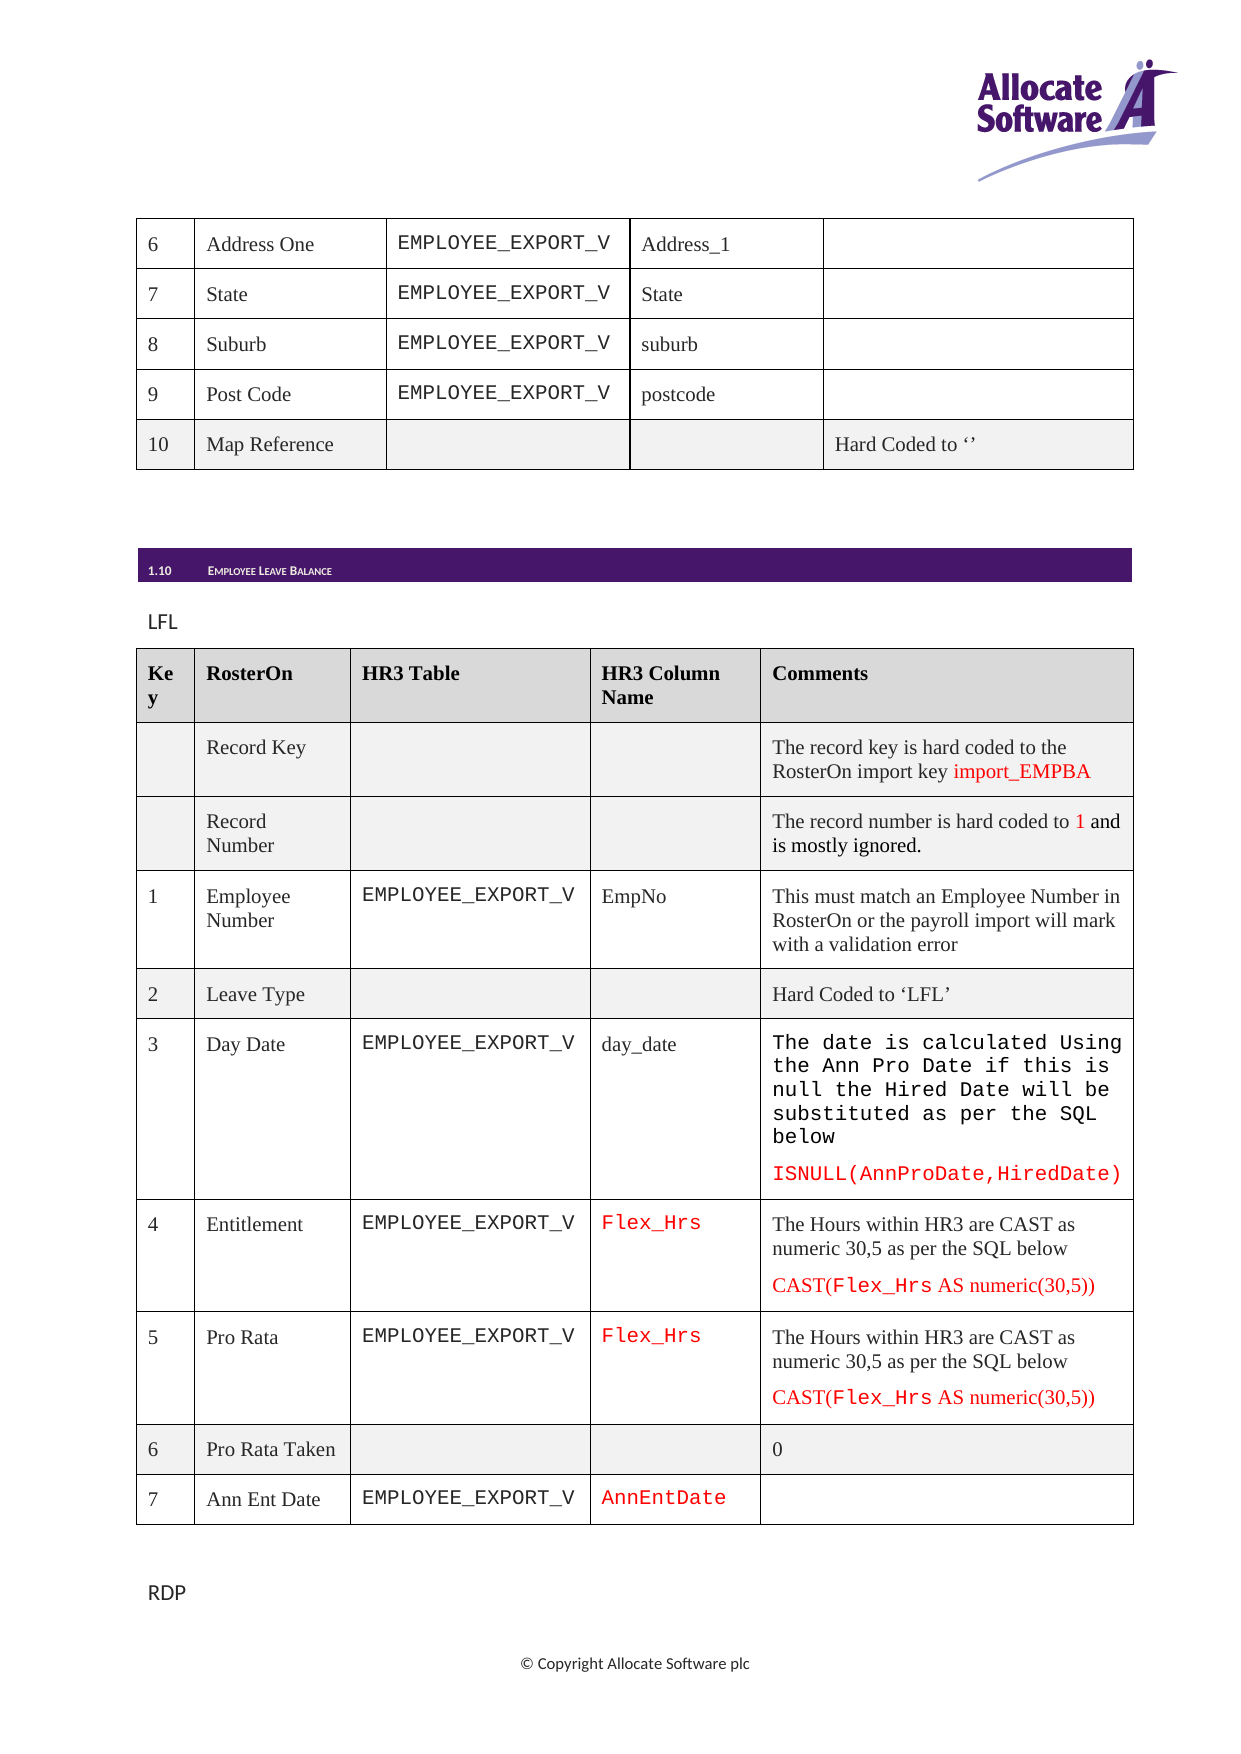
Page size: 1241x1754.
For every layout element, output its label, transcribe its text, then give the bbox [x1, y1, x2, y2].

table_cell [824, 370, 1133, 418]
table_cell The record key is hard coded to the RosterOn import key import_EMPBA [761, 723, 1133, 796]
table_cell 2 [137, 969, 194, 1018]
table_cell 10 [137, 420, 194, 469]
table_cell EMPLOYEE_EXPORT_V [351, 1312, 590, 1423]
table_header RosterOn [195, 649, 350, 722]
table_cell EMPLOYEE_EXPORT_V [387, 269, 629, 318]
table_cell 6 [137, 219, 194, 268]
text LFL [148, 607, 1123, 635]
subtitle Employee Leave Balance [139, 549, 1131, 581]
table_cell State [195, 269, 386, 318]
table_cell Suburb [195, 319, 386, 368]
table_cell [824, 269, 1133, 318]
table_cell Record Key [195, 723, 350, 796]
table_cell The date is calculated Using the Ann Pro Date if this is null the Hired Date will be substituted as per the SQL below ISNULL(AnnProDate,HiredDate) [761, 1019, 1133, 1199]
table_cell 1 [137, 871, 194, 968]
table_cell EMPLOYEE_EXPORT_V [387, 219, 629, 268]
table_cell Hard Coded to ‘’ [824, 420, 1133, 469]
table_cell day_date [591, 1019, 760, 1199]
table_cell 7 [137, 1475, 194, 1524]
table_cell [824, 219, 1133, 268]
table_cell Hard Coded to ‘LFL’ [761, 969, 1133, 1018]
table_header Comments [761, 649, 1133, 722]
table_cell State [631, 269, 823, 318]
table_cell The Hours within HR3 are CAST as numeric 30,5 as per the SQL below CAST(Flex_Hrs AS numeric(30,5)) [761, 1200, 1133, 1311]
table_cell 6 [137, 1425, 194, 1474]
table_cell Post Code [195, 370, 386, 418]
table_cell 8 [137, 319, 194, 368]
table_cell [351, 1425, 590, 1474]
table_cell Record Number [195, 797, 350, 870]
table_cell EMPLOYEE_EXPORT_V [387, 319, 629, 368]
table_cell EMPLOYEE_EXPORT_V [351, 1019, 590, 1199]
picture [969, 56, 1183, 189]
table_cell postcode [631, 370, 823, 418]
table_cell Flex_Hrs [591, 1312, 760, 1423]
text RDP [148, 1578, 1123, 1606]
table_cell Entitlement [195, 1200, 350, 1311]
table_cell [591, 1425, 760, 1474]
table_cell [387, 420, 629, 469]
table_cell Flex_Hrs [591, 1200, 760, 1311]
table_cell [137, 797, 194, 870]
table_header Key [137, 649, 194, 722]
table_cell Pro Rata Taken [195, 1425, 350, 1474]
table_cell [591, 723, 760, 796]
table_cell [591, 797, 760, 870]
table_cell [824, 319, 1133, 368]
table_cell [591, 969, 760, 1018]
table_cell [351, 723, 590, 796]
table_cell EMPLOYEE_EXPORT_V [351, 871, 590, 968]
table_cell 0 [761, 1425, 1133, 1474]
table_cell Pro Rata [195, 1312, 350, 1423]
table_cell [351, 797, 590, 870]
table_cell EMPLOYEE_EXPORT_V [387, 370, 629, 418]
table_cell suburb [631, 319, 823, 368]
table_cell [761, 1475, 1133, 1524]
table_cell Address_1 [631, 219, 823, 268]
table_cell The record number is hard coded to 1 and is mostly ignored. [761, 797, 1133, 870]
table_cell 3 [137, 1019, 194, 1199]
table_cell The Hours within HR3 are CAST as numeric 30,5 as per the SQL below CAST(Flex_Hrs AS numeric(30,5)) [761, 1312, 1133, 1423]
table_cell 9 [137, 370, 194, 418]
table_cell AnnEntDate [591, 1475, 760, 1524]
table_cell EMPLOYEE_EXPORT_V [351, 1475, 590, 1524]
table_cell Employee Number [195, 871, 350, 968]
table_cell 5 [137, 1312, 194, 1423]
table_cell EmpNo [591, 871, 760, 968]
table_cell 4 [137, 1200, 194, 1311]
table_header HR3 Table [351, 649, 590, 722]
table_header HR3 Column Name [591, 649, 760, 722]
table_cell Map Reference [195, 420, 386, 469]
table_cell 7 [137, 269, 194, 318]
table_cell EMPLOYEE_EXPORT_V [351, 1200, 590, 1311]
table_cell [631, 420, 823, 469]
table_cell [137, 723, 194, 796]
table_cell Address One [195, 219, 386, 268]
table_cell This must match an Employee Number in RosterOn or the payroll import will mark with a validation error [761, 871, 1133, 968]
table_cell Ann Ent Date [195, 1475, 350, 1524]
table_cell Leave Type [195, 969, 350, 1018]
table_cell [351, 969, 590, 1018]
table_cell Day Date [195, 1019, 350, 1199]
